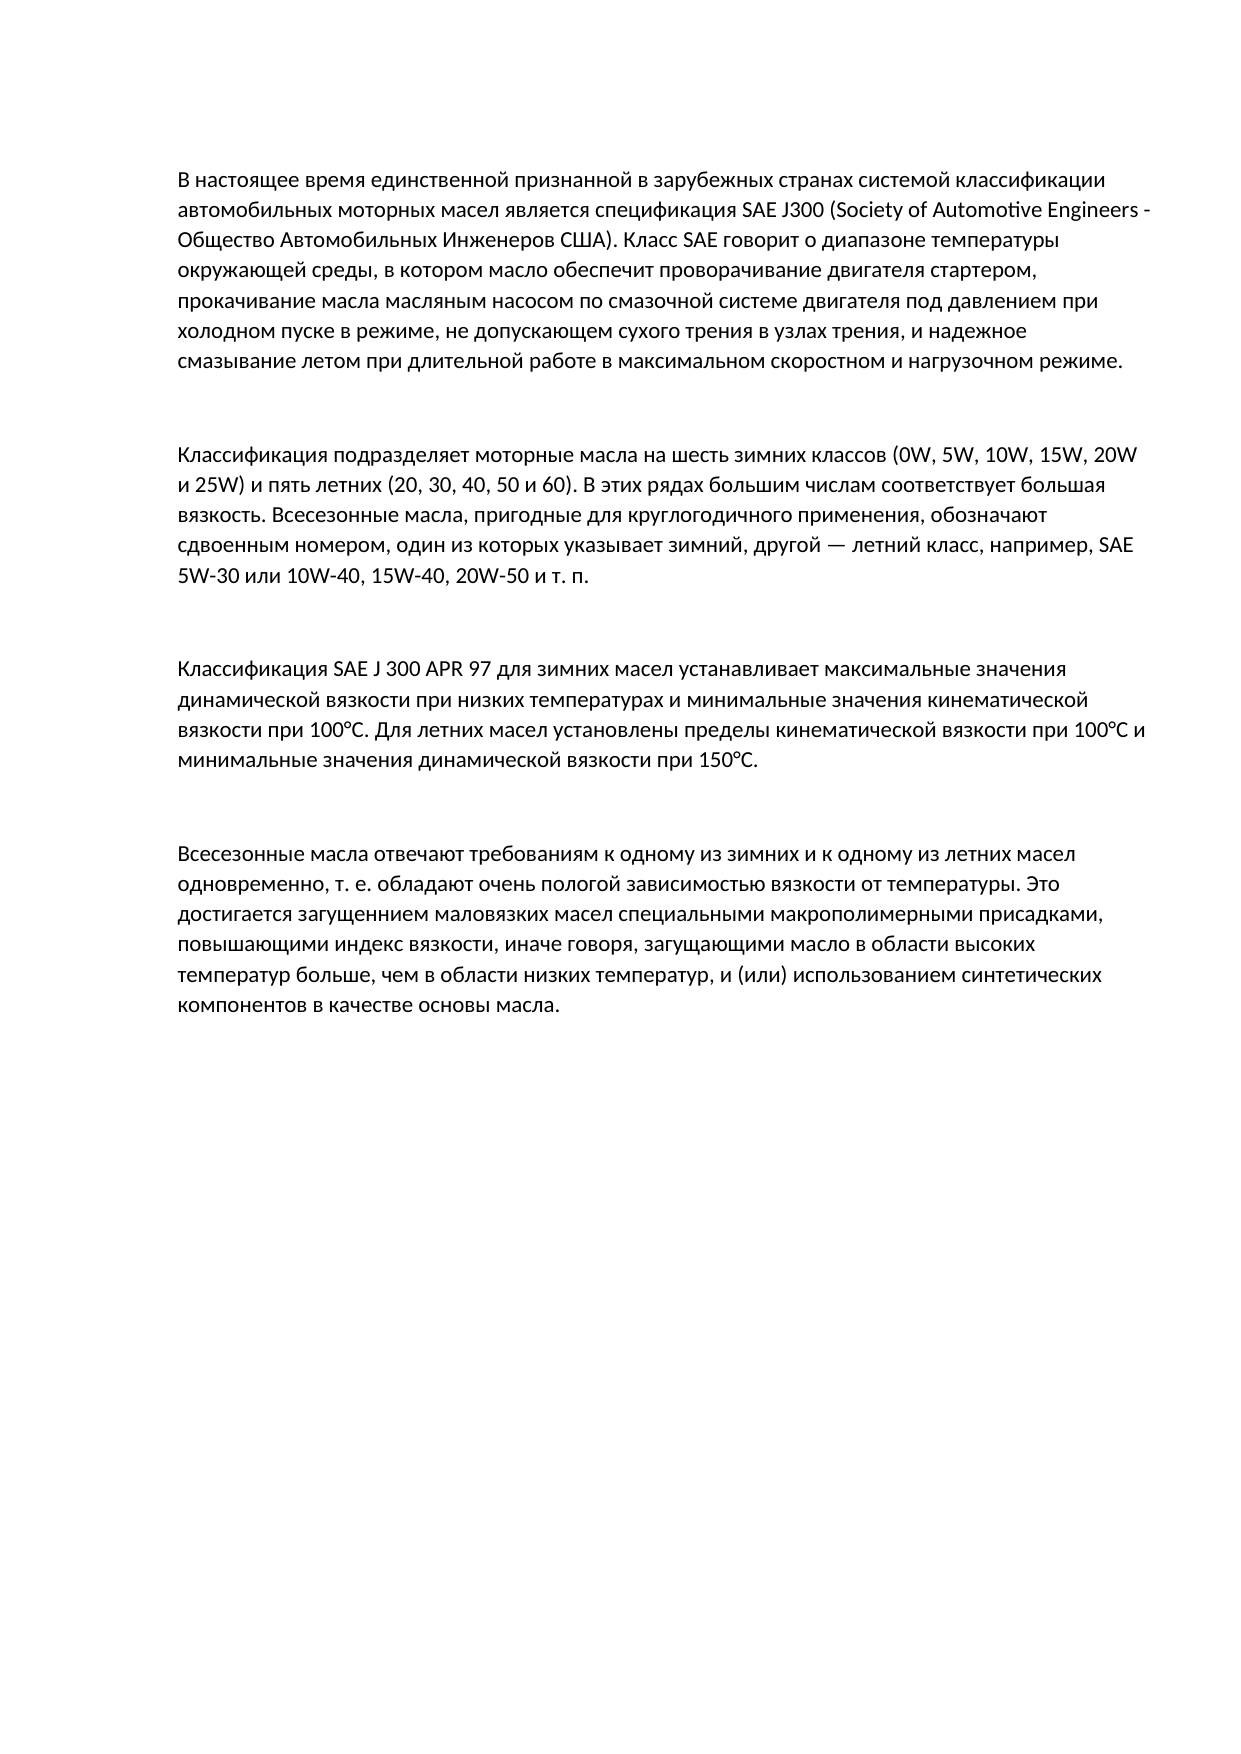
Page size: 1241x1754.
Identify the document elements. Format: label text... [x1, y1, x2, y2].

text Классификация подразделяет моторные масла на шесть зимних классов (0W, 5W, 10W, 15W, 20W и 25W) и пять летних (20, 30, 40, 50 и 60). В этих рядах большим числам соответствует большая вязкость. Всесезонные масла, пригодные для круглогодичного применения, обозначают сдвоенным номером, один из которых указывает зимний, другой — летний класс, например, SAE 5W-30 или 10W-40, 15W-40, 20W-50 и т. п. [177, 440, 1152, 589]
text В настоящее время единственной признанной в зарубежных странах системой классификации автомобильных моторных масел является спецификация SAE J300 (Society of Automotive Engineers - Общество Автомобильных Инженеров США). Класс SAE говорит о диапазоне температуры окружающей среды, в котором масло обеспечит проворачивание двигателя стартером, прокачивание масла масляным насосом по смазочной системе двигателя под давлением при холодном пуске в режиме, не допускающем сухого трения в узлах трения, и надежное смазывание летом при длительной работе в максимальном скоростном и нагрузочном режиме. [177, 165, 1152, 374]
text Классификация SAE J 300 APR 97 для зимних масел устанавливает максимальные значения динамической вязкости при низких температурах и минимальные значения кинематической вязкости при 100°С. Для летних масел установлены пределы кинематической вязкости при 100°С и минимальные значения динамической вязкости при 150°С. [177, 654, 1152, 773]
text Всесезонные масла отвечают требованиям к одному из зимних и к одному из летних масел одновременно, т. е. обладают очень пологой зависимостью вязкости от температуры. Это достигается загущеннием маловязких масел специальными макрополимерными присадками, повышающими индекс вязкости, иначе говоря, загущающими масло в области высоких температур больше, чем в области низких температур, и (или) использованием синтетических компонентов в качестве основы масла. [177, 839, 1152, 1018]
